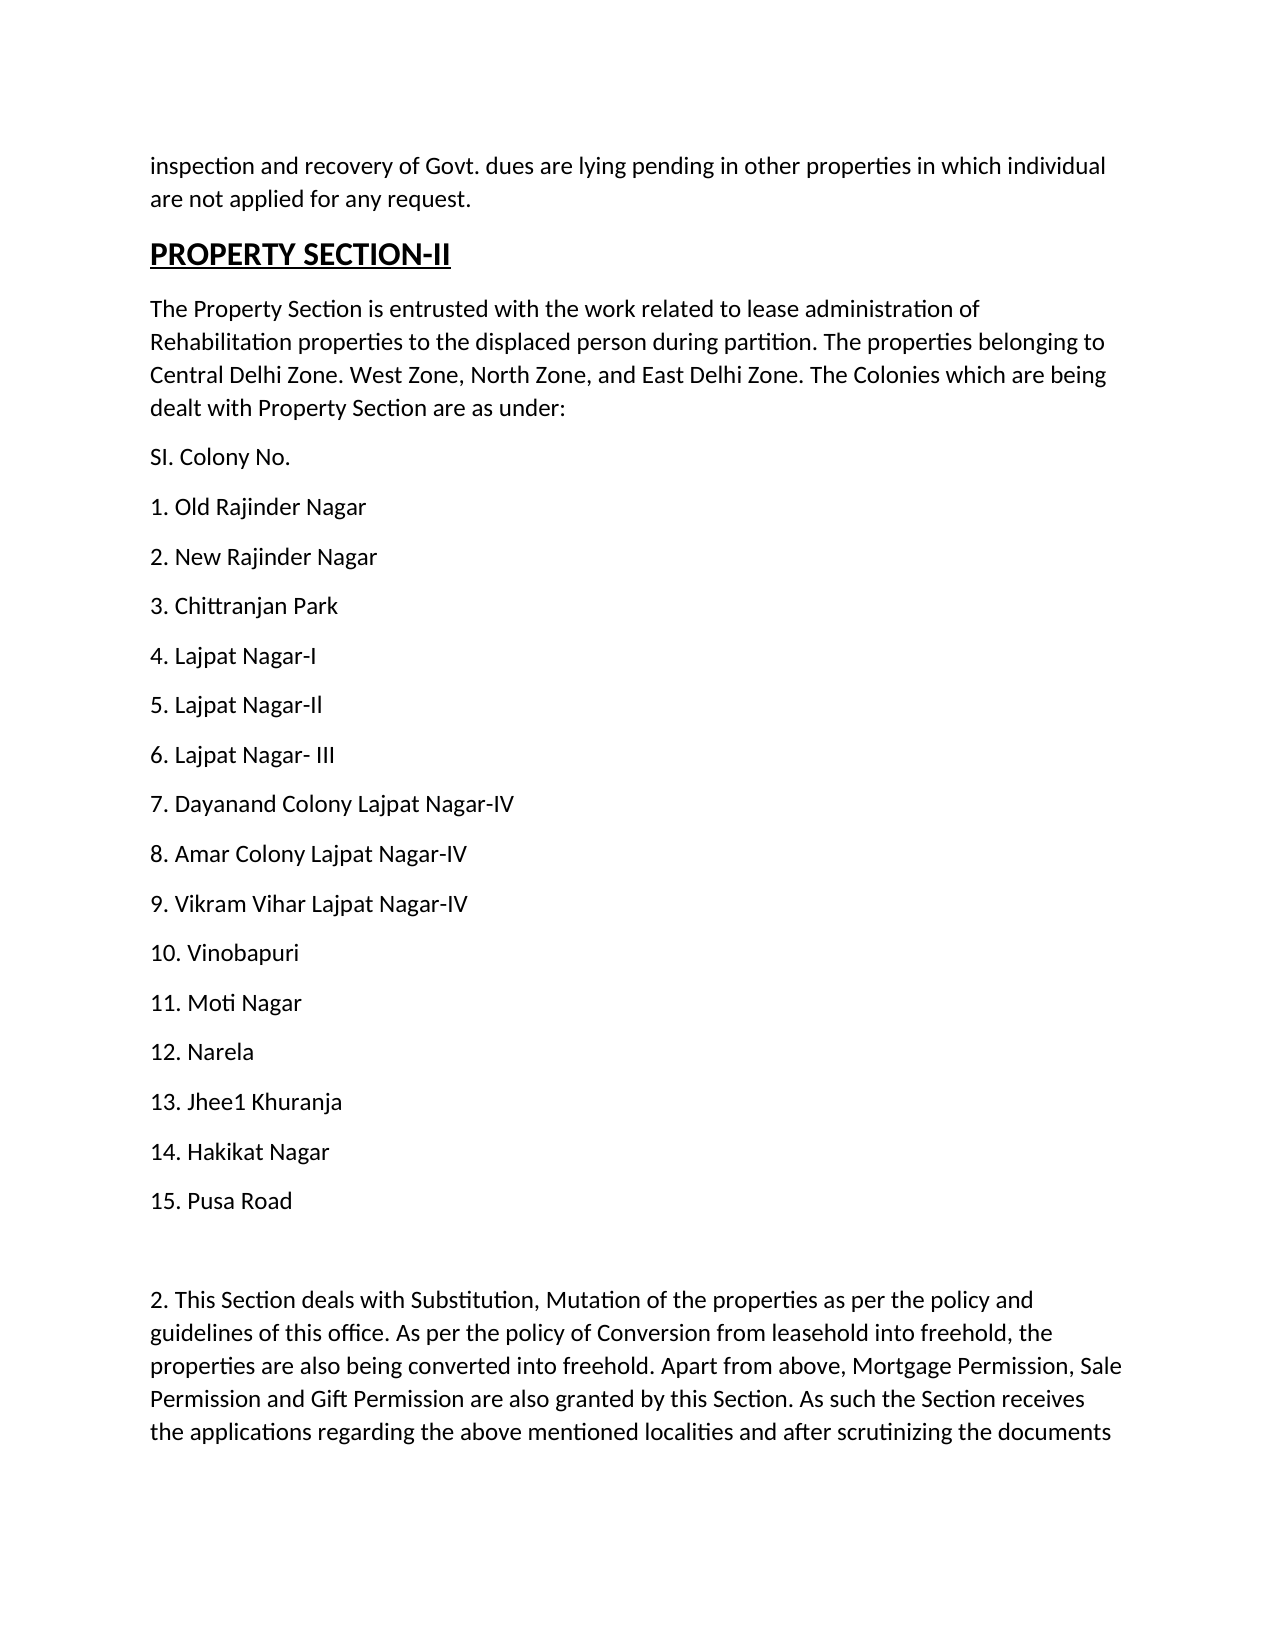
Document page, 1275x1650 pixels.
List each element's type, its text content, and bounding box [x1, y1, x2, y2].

text SI. Colony No. [150, 441, 1125, 472]
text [150, 150, 1125, 213]
text 15. Pusa Road [150, 1185, 1125, 1216]
text The Property Section is entrusted with the work related to lease administration of Rehabilitation properties to the displaced person during partition. The properties belonging to Central Delhi Zone. West Zone, North Zone, and East Delhi Zone. The Colonies which are being dealt with Property Section are as under: [150, 293, 1125, 422]
text 14. Hakikat Nagar [150, 1136, 1125, 1166]
text 9. Vikram Vihar Lajpat Nagar-IV [150, 888, 1125, 918]
text 1. Old Rajinder Nagar [150, 491, 1125, 522]
text 7. Dayanand Colony Lajpat Nagar-IV [150, 788, 1125, 819]
text 3. Chittranjan Park [150, 590, 1125, 621]
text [150, 1284, 1125, 1447]
text 8. Amar Colony Lajpat Nagar-IV [150, 838, 1125, 869]
text 6. Lajpat Nagar- III [150, 739, 1125, 769]
text 2. New Rajinder Nagar [150, 541, 1125, 571]
text 10. Vinobapuri [150, 937, 1125, 968]
text 11. Moti Nagar [150, 987, 1125, 1017]
text 4. Lajpat Nagar-I [150, 640, 1125, 670]
text 12. Narela [150, 1036, 1125, 1067]
text 13. Jhee1 Khuranja [150, 1086, 1125, 1117]
text PROPERTY SECTION-II [150, 232, 1125, 273]
text 5. Lajpat Nagar-Il [150, 689, 1125, 720]
